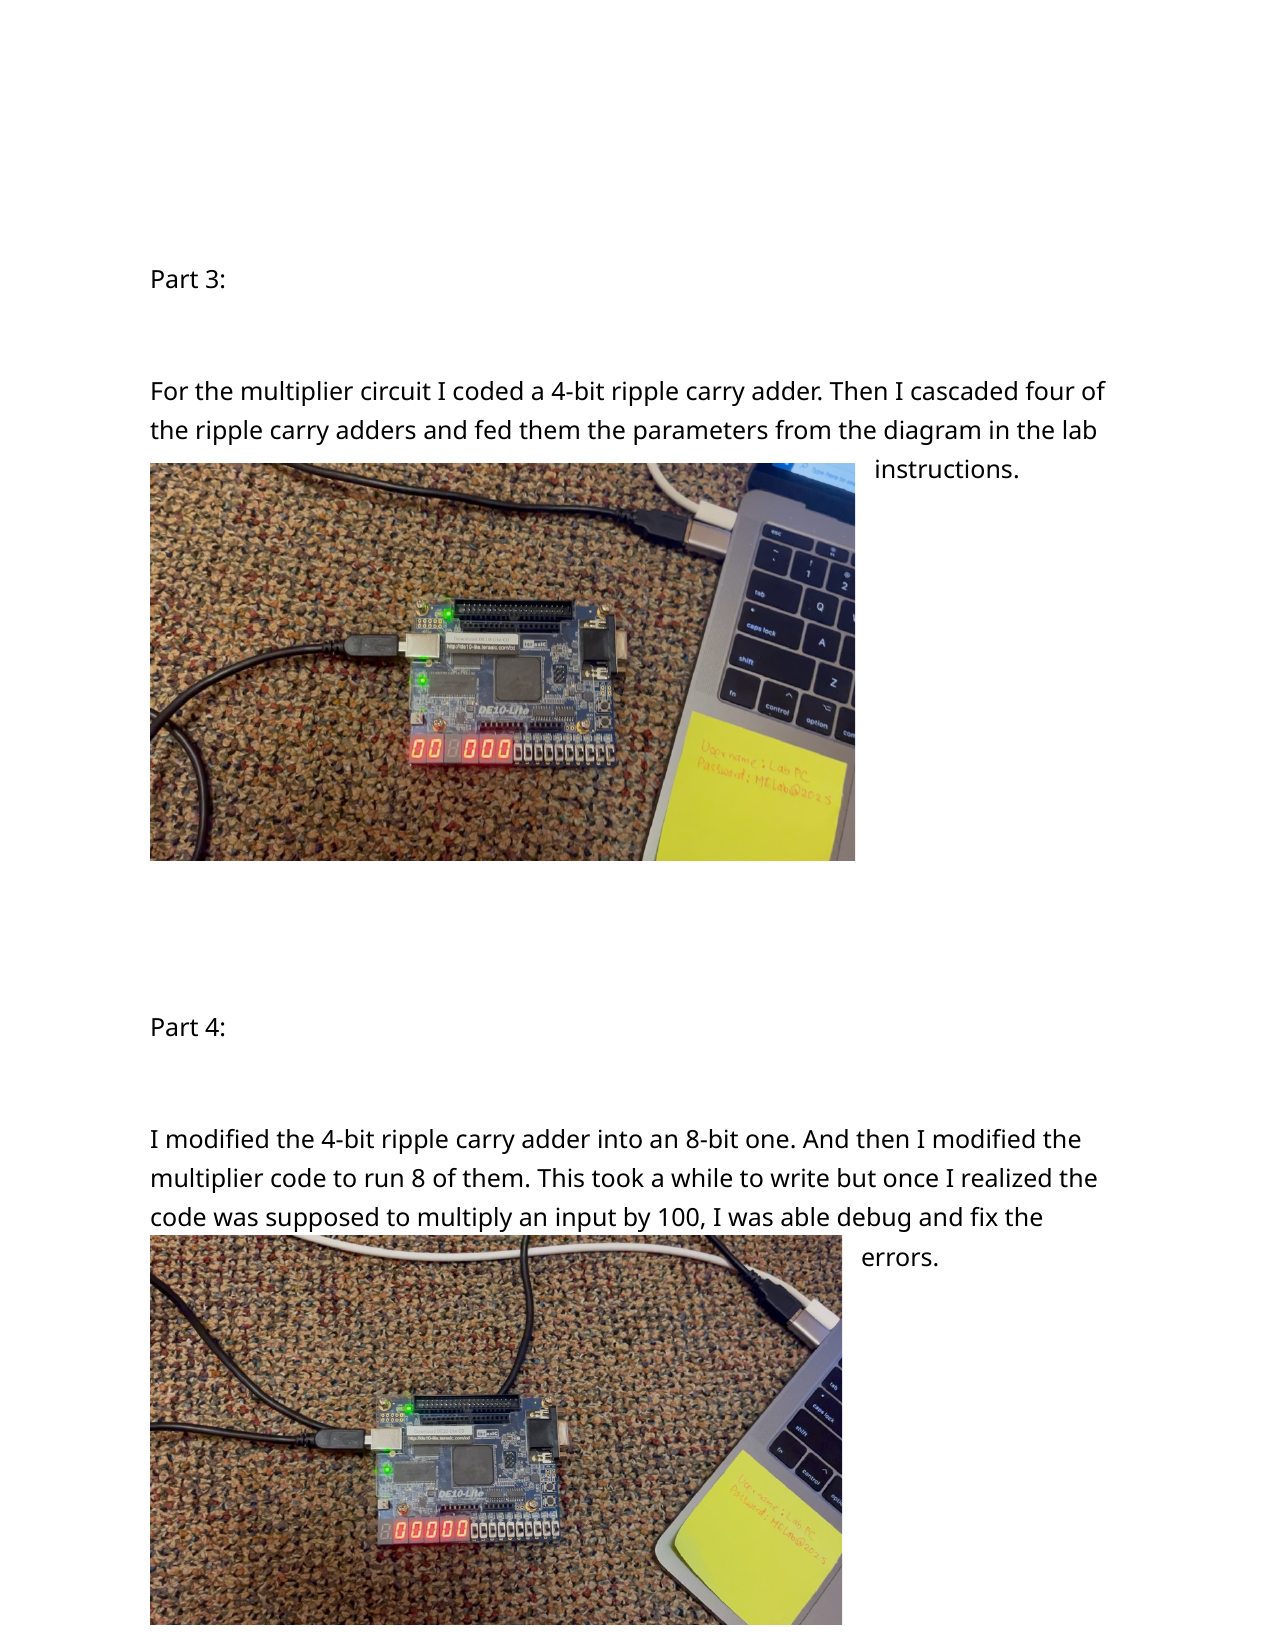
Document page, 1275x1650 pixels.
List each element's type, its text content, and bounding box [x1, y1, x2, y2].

text Part 4: [150, 1010, 1125, 1044]
text I modified the 4-bit ripple carry adder into an 8-bit one. And then I modified the multiplier code to run 8 of them. This took a while to write but once I realized the code was supposed to multiply an input by 100, I was able debug and fix the errors. [150, 1122, 1125, 1273]
picture [150, 463, 856, 861]
picture [150, 1235, 843, 1625]
text For the multiplier circuit I coded a 4-bit ripple carry adder. Then I cascaded four of the ripple carry adders and fed them the parameters from the diagram in the lab instructions. [150, 373, 1125, 486]
text Part 3: [150, 262, 1125, 296]
